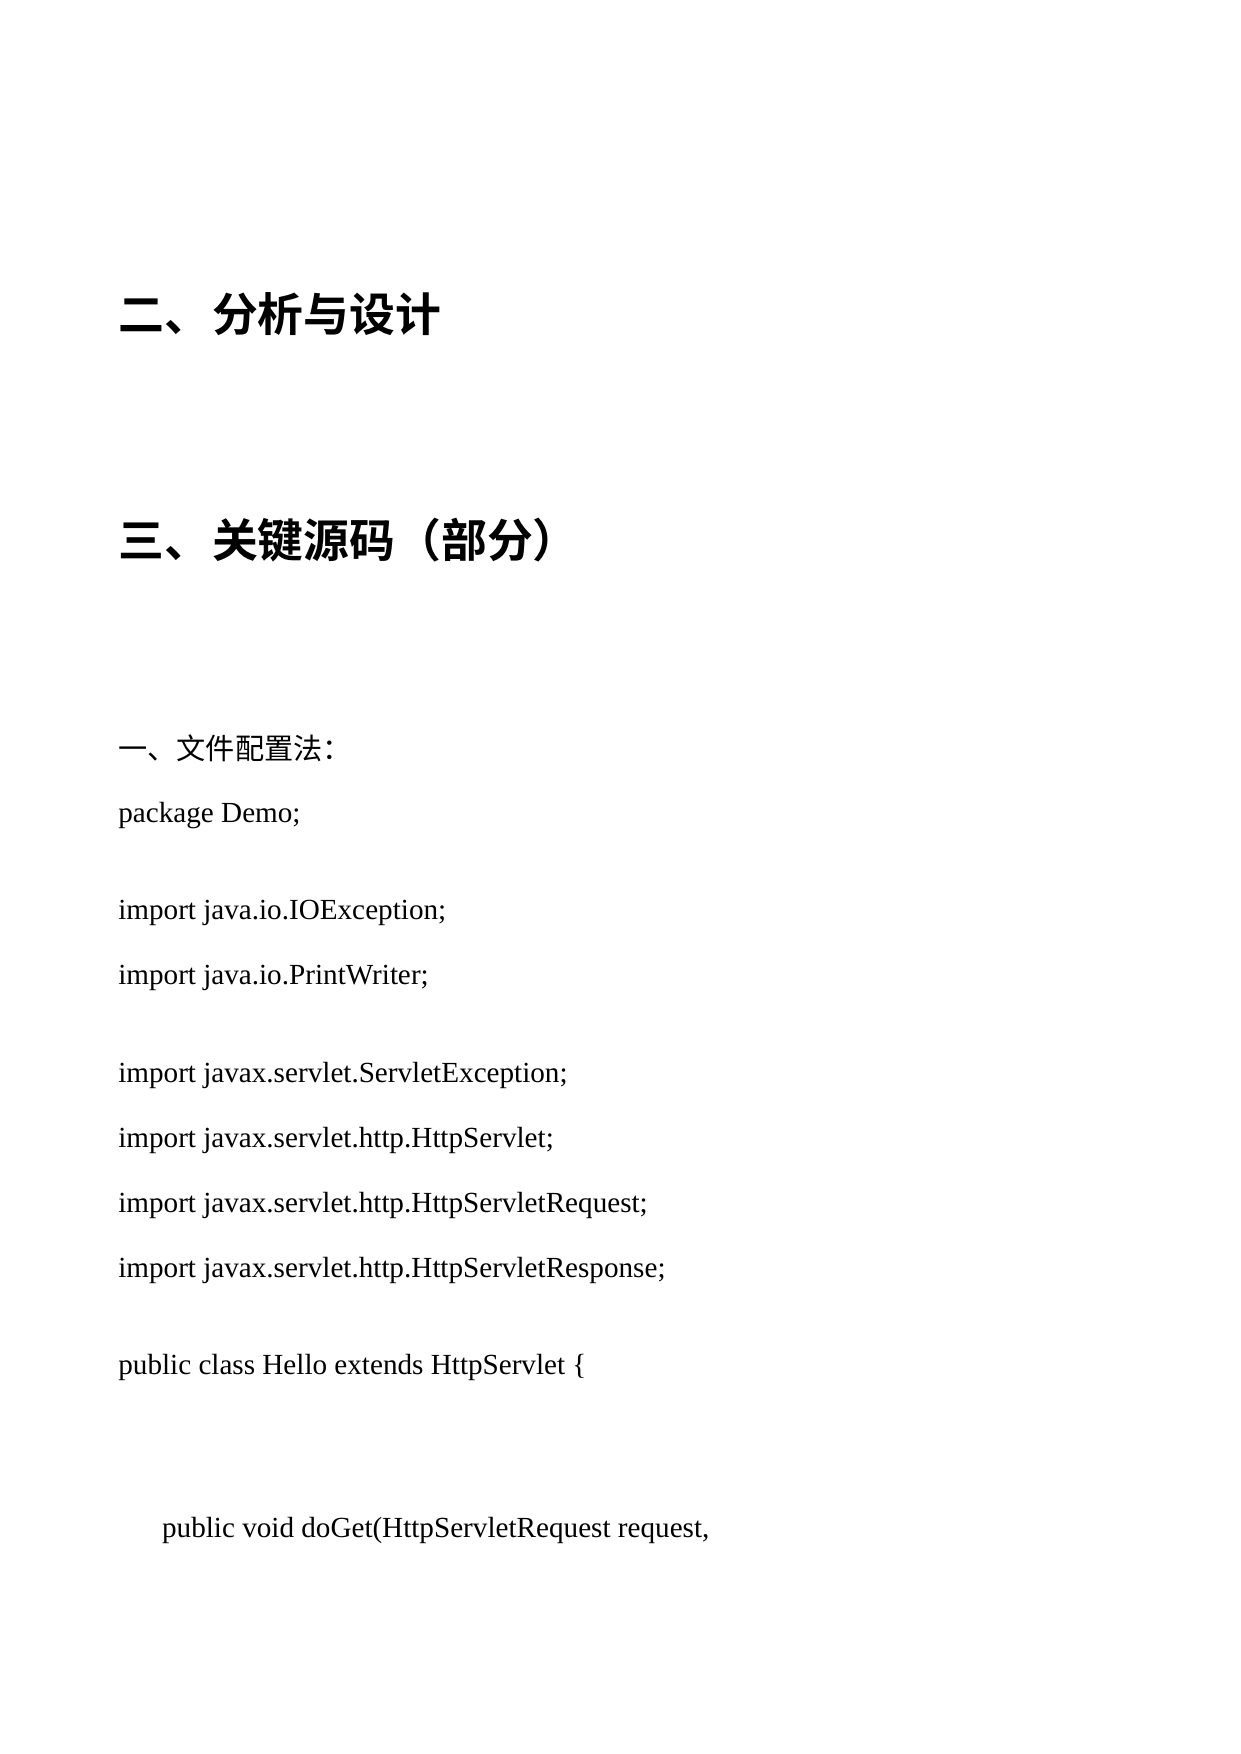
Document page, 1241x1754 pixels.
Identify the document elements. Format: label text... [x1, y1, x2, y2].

text public void doGet(HttpServletRequest request, [118, 1494, 1093, 1559]
subtitle 关键源码（部分） [118, 489, 1093, 586]
text 一、文件配置法： [118, 714, 1093, 779]
text import javax.servlet.http.HttpServletRequest; [118, 1169, 1093, 1234]
text import javax.servlet.http.HttpServletResponse; [118, 1234, 1093, 1299]
text import java.io.PrintWriter; [118, 942, 1093, 1007]
text public class Hello extends HttpServlet { [118, 1332, 1093, 1397]
subtitle 分析与设计 [118, 262, 1093, 360]
text package Demo; [118, 779, 1093, 844]
text import javax.servlet.ServletException; [118, 1039, 1093, 1104]
text import javax.servlet.http.HttpServlet; [118, 1104, 1093, 1169]
text import java.io.IOException; [118, 877, 1093, 942]
